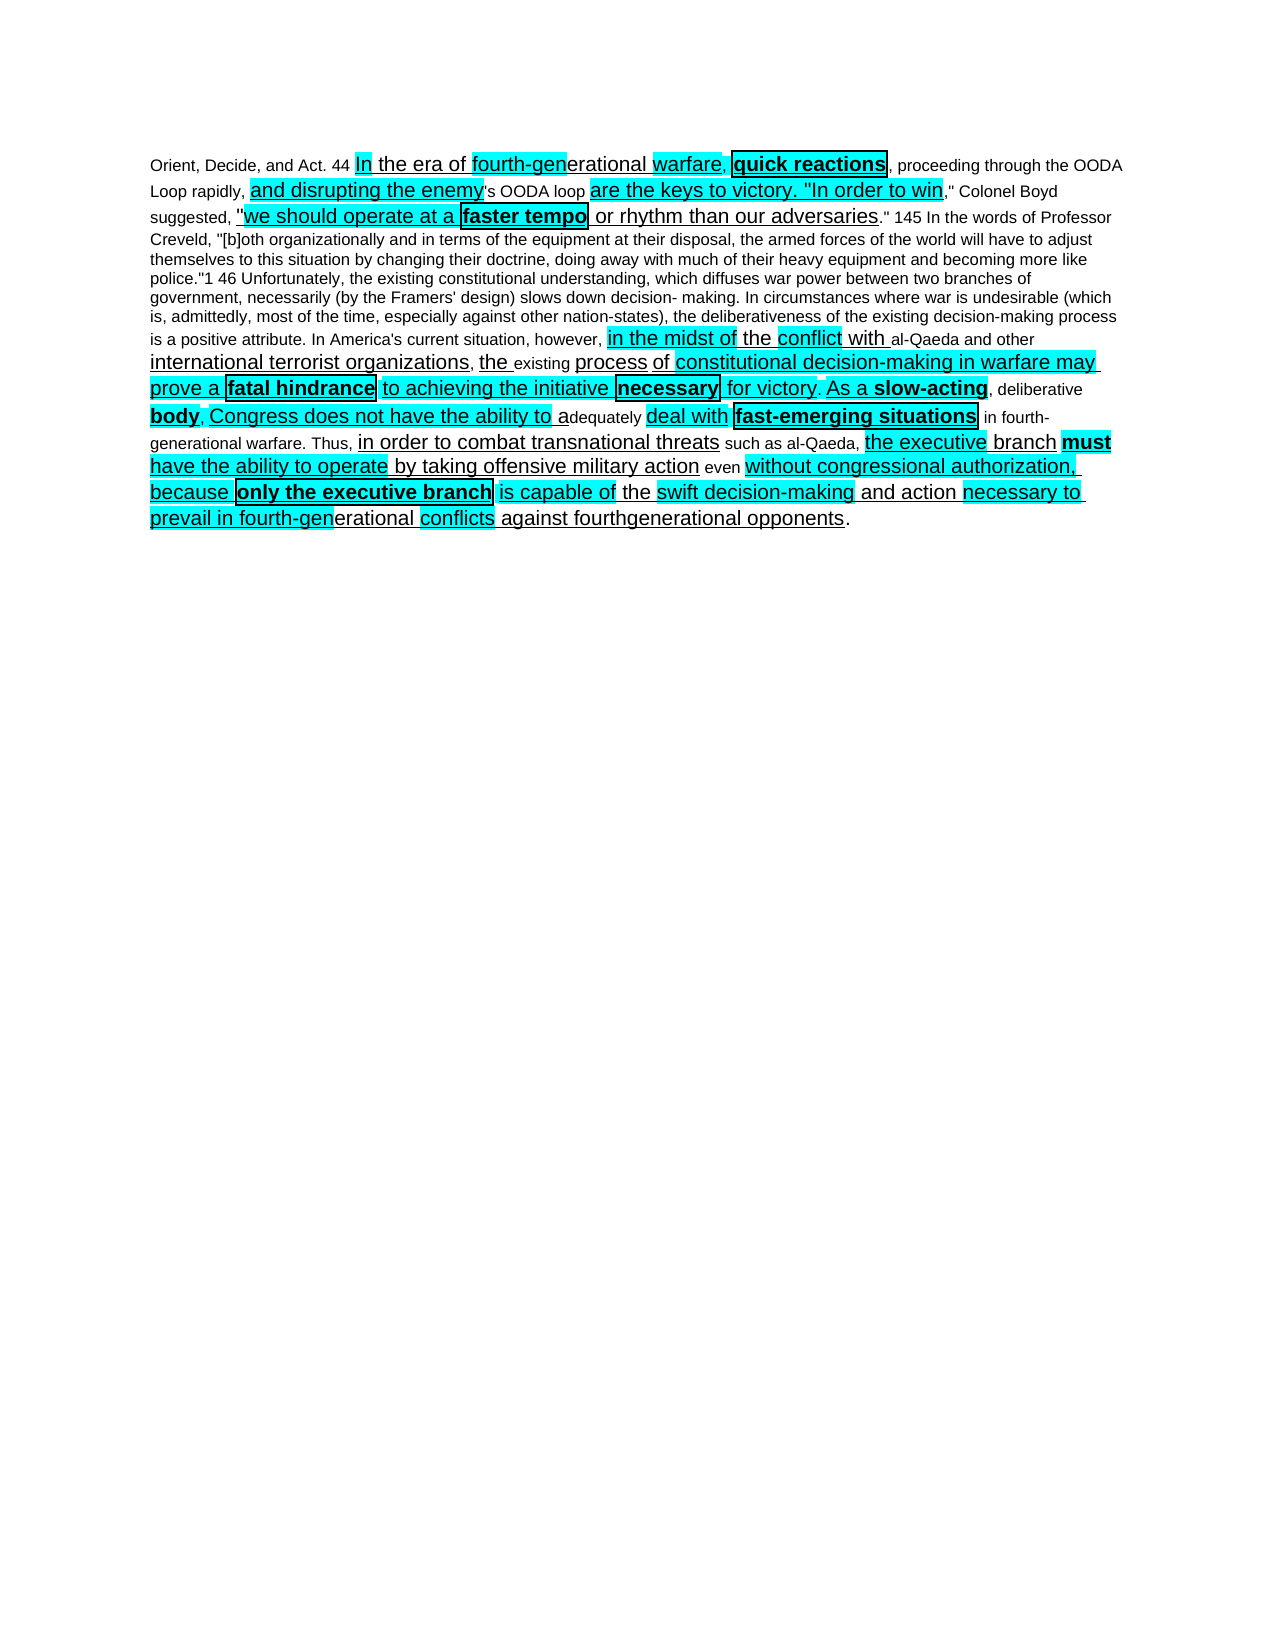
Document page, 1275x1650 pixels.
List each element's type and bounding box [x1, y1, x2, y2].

text [150, 150, 1125, 530]
